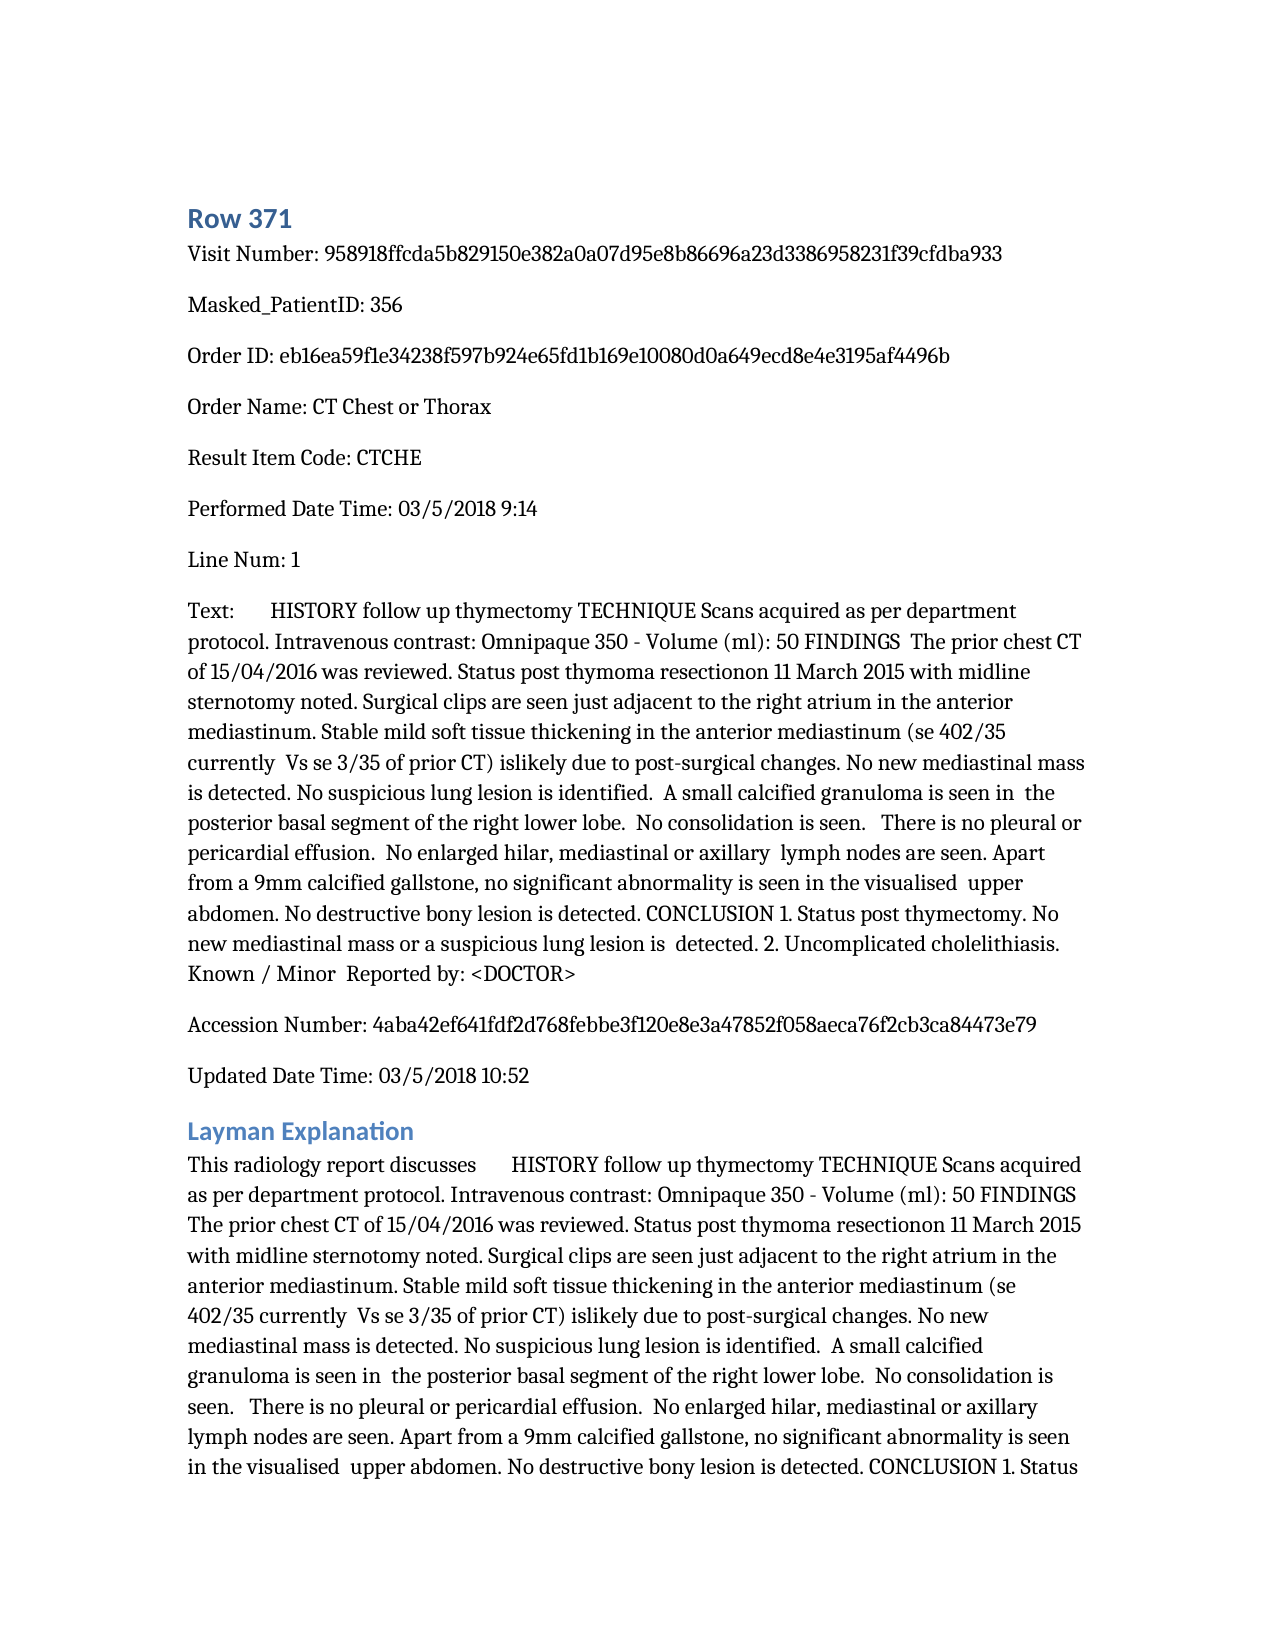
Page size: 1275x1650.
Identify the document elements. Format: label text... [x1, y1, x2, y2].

text Order Name: CT Chest or Thorax [187, 394, 1087, 420]
text Updated Date Time: 03/5/2018 10:52 [187, 1063, 1087, 1089]
subtitle Row 371 [187, 200, 1087, 236]
subtitle Layman Explanation [187, 1114, 1087, 1147]
text Accession Number: 4aba42ef641fdf2d768febbe3f120e8e3a47852f058aeca76f2cb3ca84473e79 [187, 1012, 1087, 1038]
text Text: HISTORY follow up thymectomy TECHNIQUE Scans acquired as per department protocol. Intravenous contrast: Omnipaque 350 - Volume (ml): 50 FINDINGS The prior chest CT of 15/04/2016 was reviewed. Status post thymoma resectionon 11 March 2015 with midline sternotomy noted. Surgical clips are seen just adjacent to the right atrium in the anterior mediastinum. Stable mild soft tissue thickening in the anterior mediastinum (se 402/35 currently Vs se 3/35 of prior CT) islikely due to post-surgical changes. No new mediastinal mass is detected. No suspicious lung lesion is identified. A small calcified granuloma is seen in the posterior basal segment of the right lower lobe. No consolidation is seen. There is no pleural or pericardial effusion. No enlarged hilar, mediastinal or axillary lymph nodes are seen. Apart from a 9mm calcified gallstone, no significant abnormality is seen in the visualised upper abdomen. No destructive bony lesion is detected. CONCLUSION 1. Status post thymectomy. No new mediastinal mass or a suspicious lung lesion is detected. 2. Uncomplicated cholelithiasis. Known / Minor Reported by: <DOCTOR> [187, 598, 1087, 987]
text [187, 1152, 1087, 1480]
text Result Item Code: CTCHE [187, 445, 1087, 471]
text Performed Date Time: 03/5/2018 9:14 [187, 496, 1087, 522]
text Masked_PatientID: 356 [187, 292, 1087, 318]
text Line Num: 1 [187, 547, 1087, 573]
text Order ID: eb16ea59f1e34238f597b924e65fd1b169e10080d0a649ecd8e4e3195af4496b [187, 343, 1087, 369]
text Visit Number: 958918ffcda5b829150e382a0a07d95e8b86696a23d3386958231f39cfdba933 [187, 241, 1087, 267]
